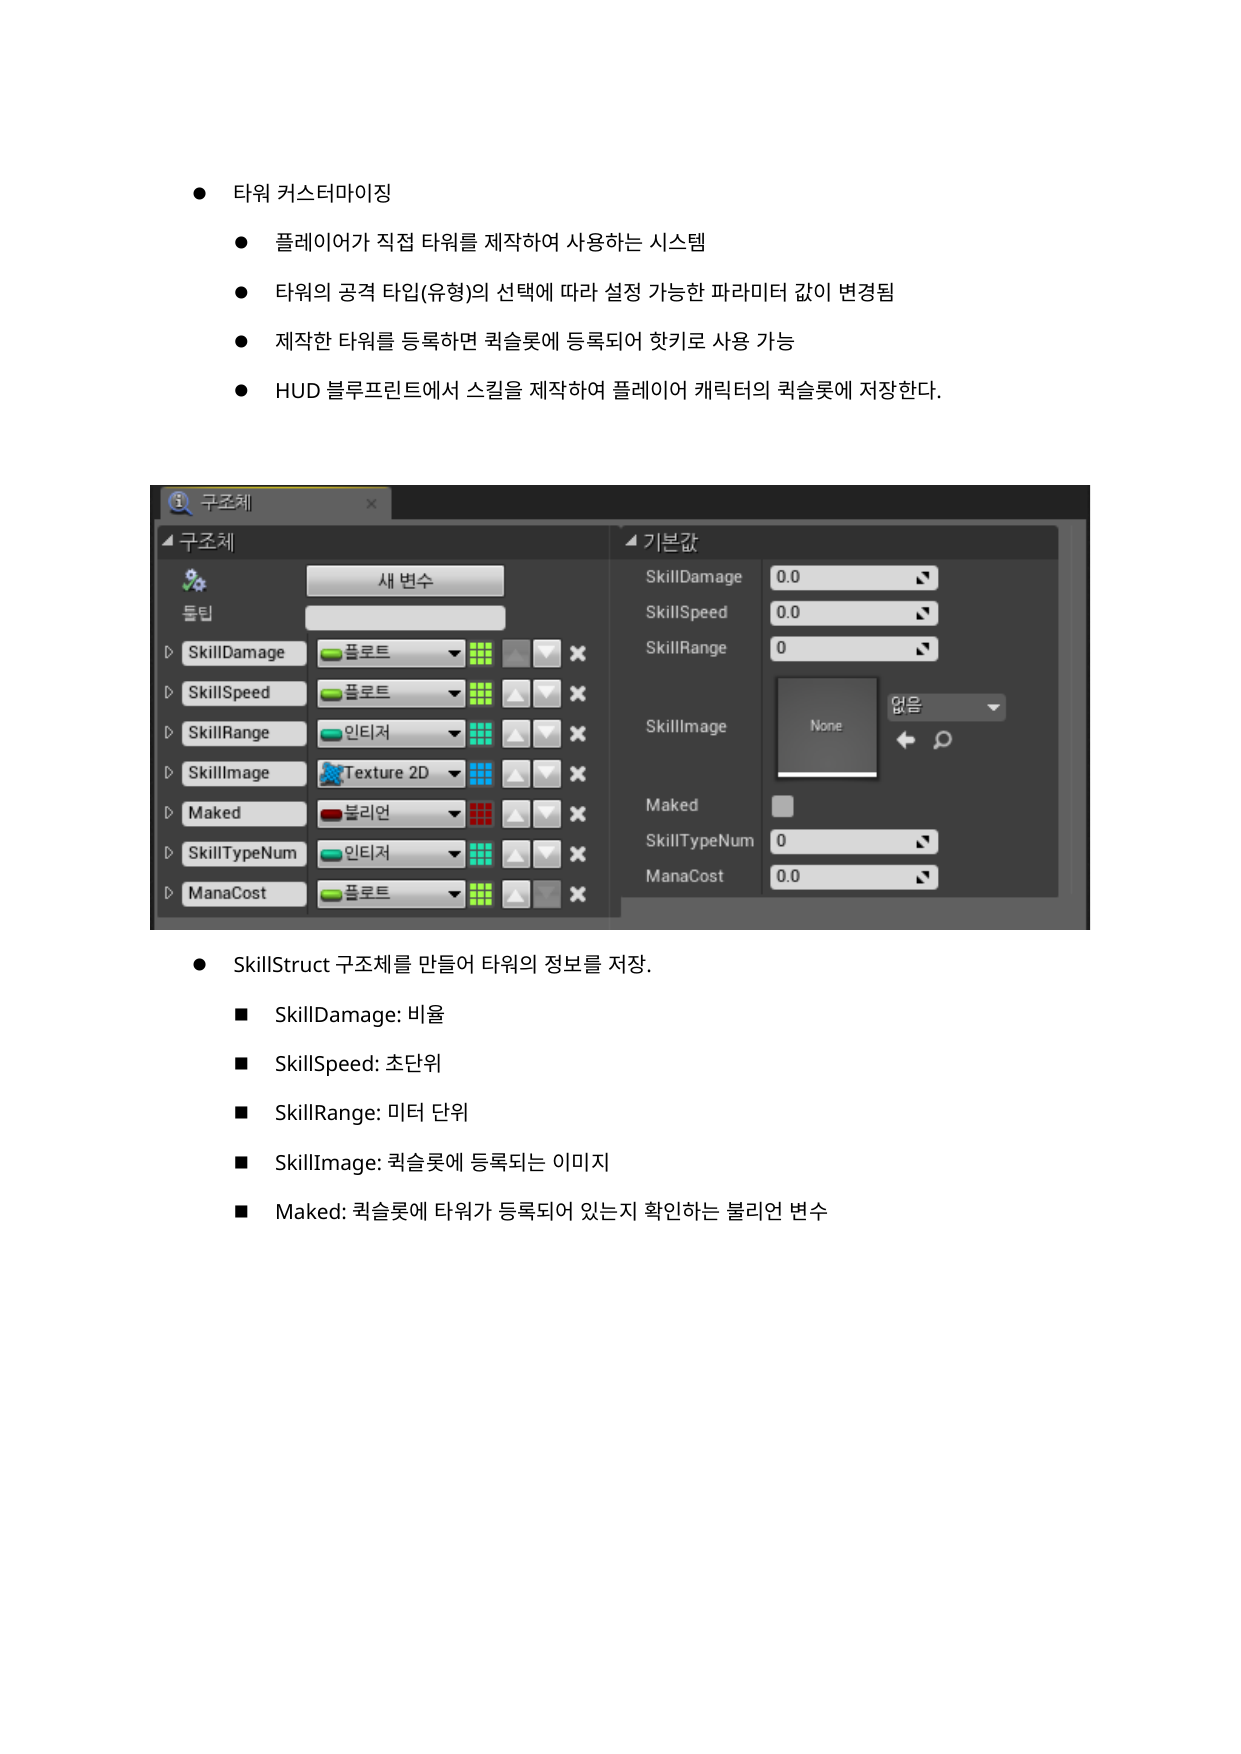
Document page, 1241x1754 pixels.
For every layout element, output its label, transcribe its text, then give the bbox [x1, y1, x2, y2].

list SkillStruct 구조체를 만들어 타워의 정보를 저장. [192, 948, 1090, 979]
list 타워 커스터마이징 [192, 177, 1090, 207]
list 제작한 타워를 등록하면 퀵슬롯에 등록되어 핫키로 사용 가능 [233, 325, 1090, 355]
list Maked: 퀵슬롯에 타워가 등록되어 있는지 확인하는 불리언 변수 [233, 1195, 1090, 1226]
list HUD 블루프린트에서 스킬을 제작하여 플레이어 캐릭터의 퀵슬롯에 저장한다. [233, 374, 1090, 405]
list 플레이어가 직접 타워를 제작하여 사용하는 시스템 [233, 226, 1090, 257]
list SkillRange: 미터 단위 [233, 1097, 1090, 1127]
list 타워의 공격 타입(유형)의 선택에 따라 설정 가능한 파라미터 값이 변경됨 [233, 276, 1090, 306]
list SkillDamage: 비율 [233, 998, 1090, 1028]
picture [150, 485, 1091, 930]
list SkillSpeed: 초단위 [233, 1047, 1090, 1078]
list SkillImage: 퀵슬롯에 등록되는 이미지 [233, 1146, 1090, 1176]
